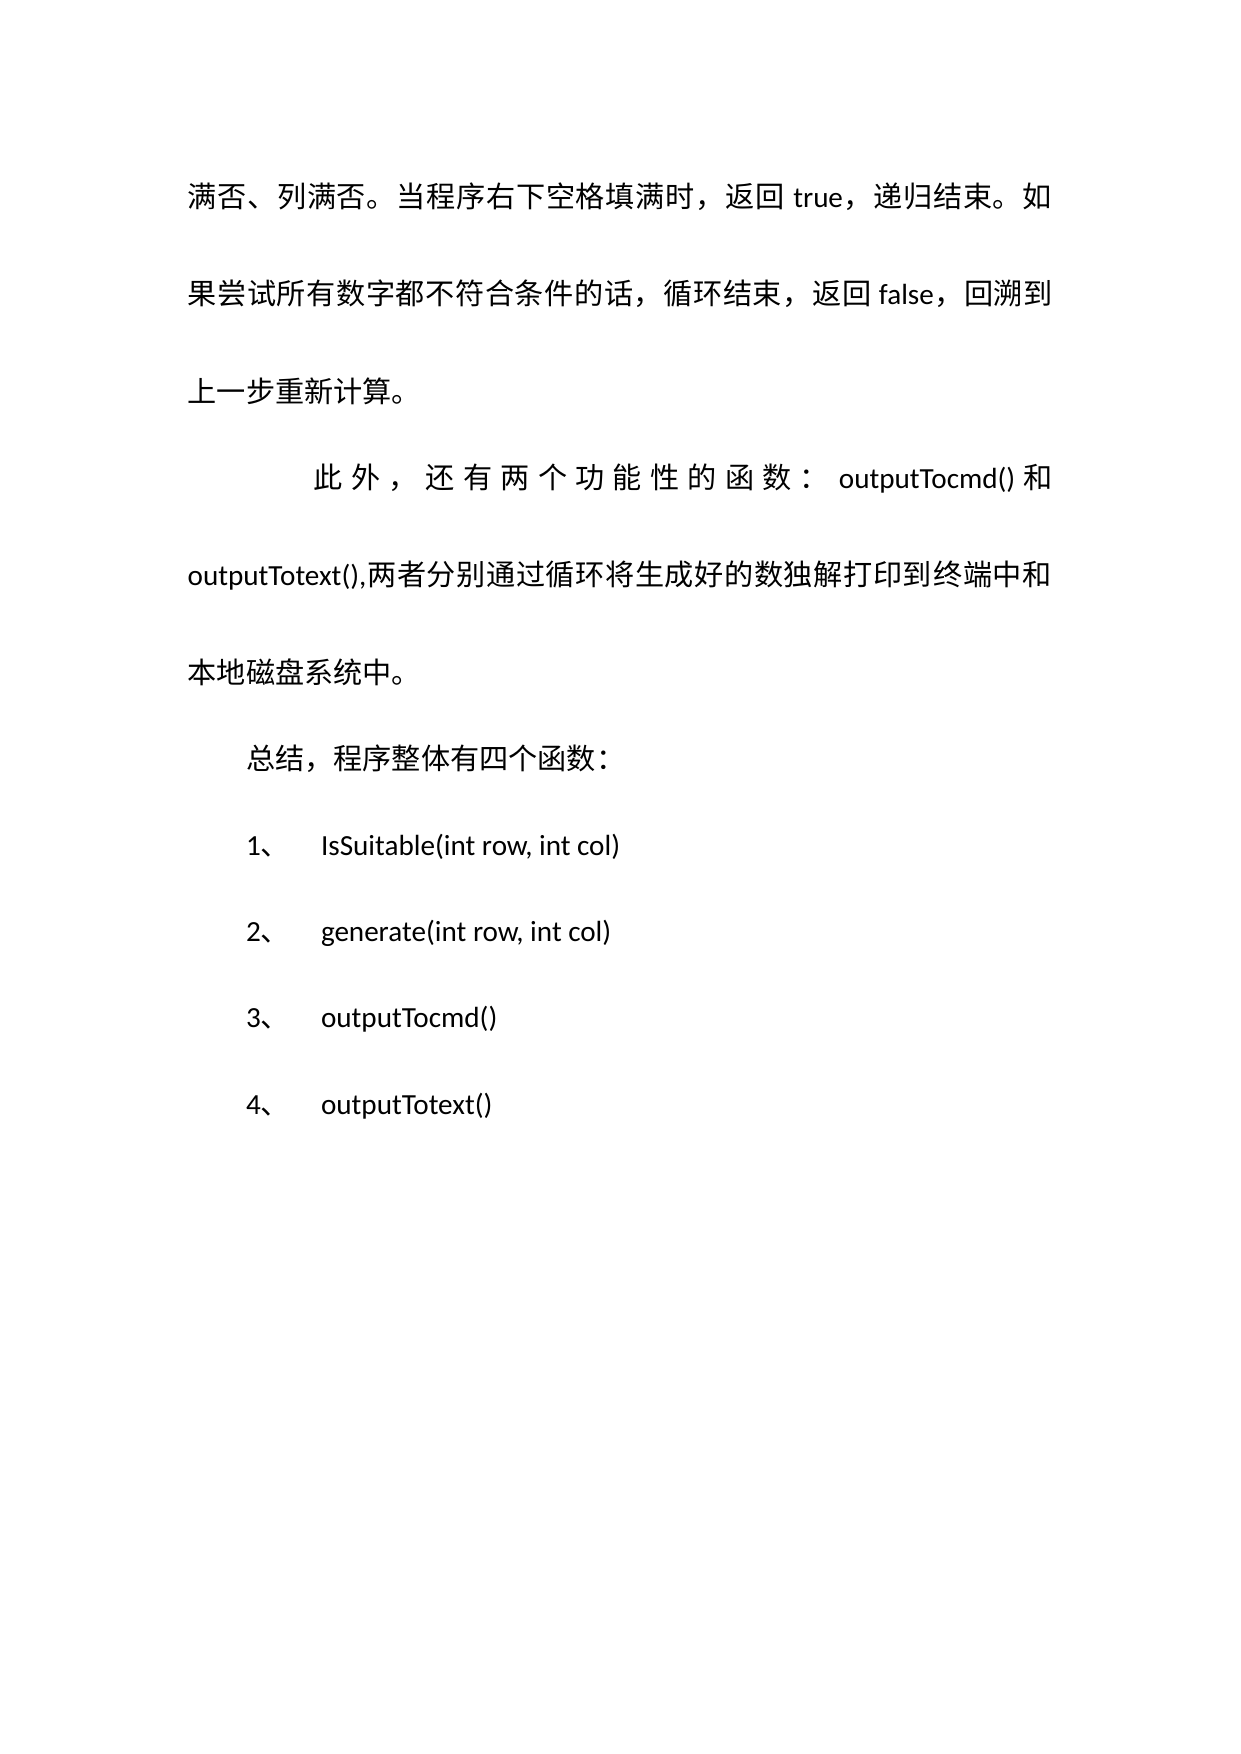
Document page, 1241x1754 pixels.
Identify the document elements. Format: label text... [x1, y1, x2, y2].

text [187, 162, 1053, 422]
list generate(int row, int col) [246, 897, 1053, 962]
text 总结，程序整体有四个函数： [187, 724, 1053, 789]
list outputTotext() [246, 1069, 1053, 1134]
text 此外，还有两个功能性的函数：outputTocmd()和outputTotext(),两者分别通过循环将生成好的数独解打印到终端中和本地磁盘系统中。 [187, 443, 1053, 703]
list outputTocmd() [246, 983, 1053, 1048]
list IsSuitable(int row, int col) [246, 810, 1053, 875]
